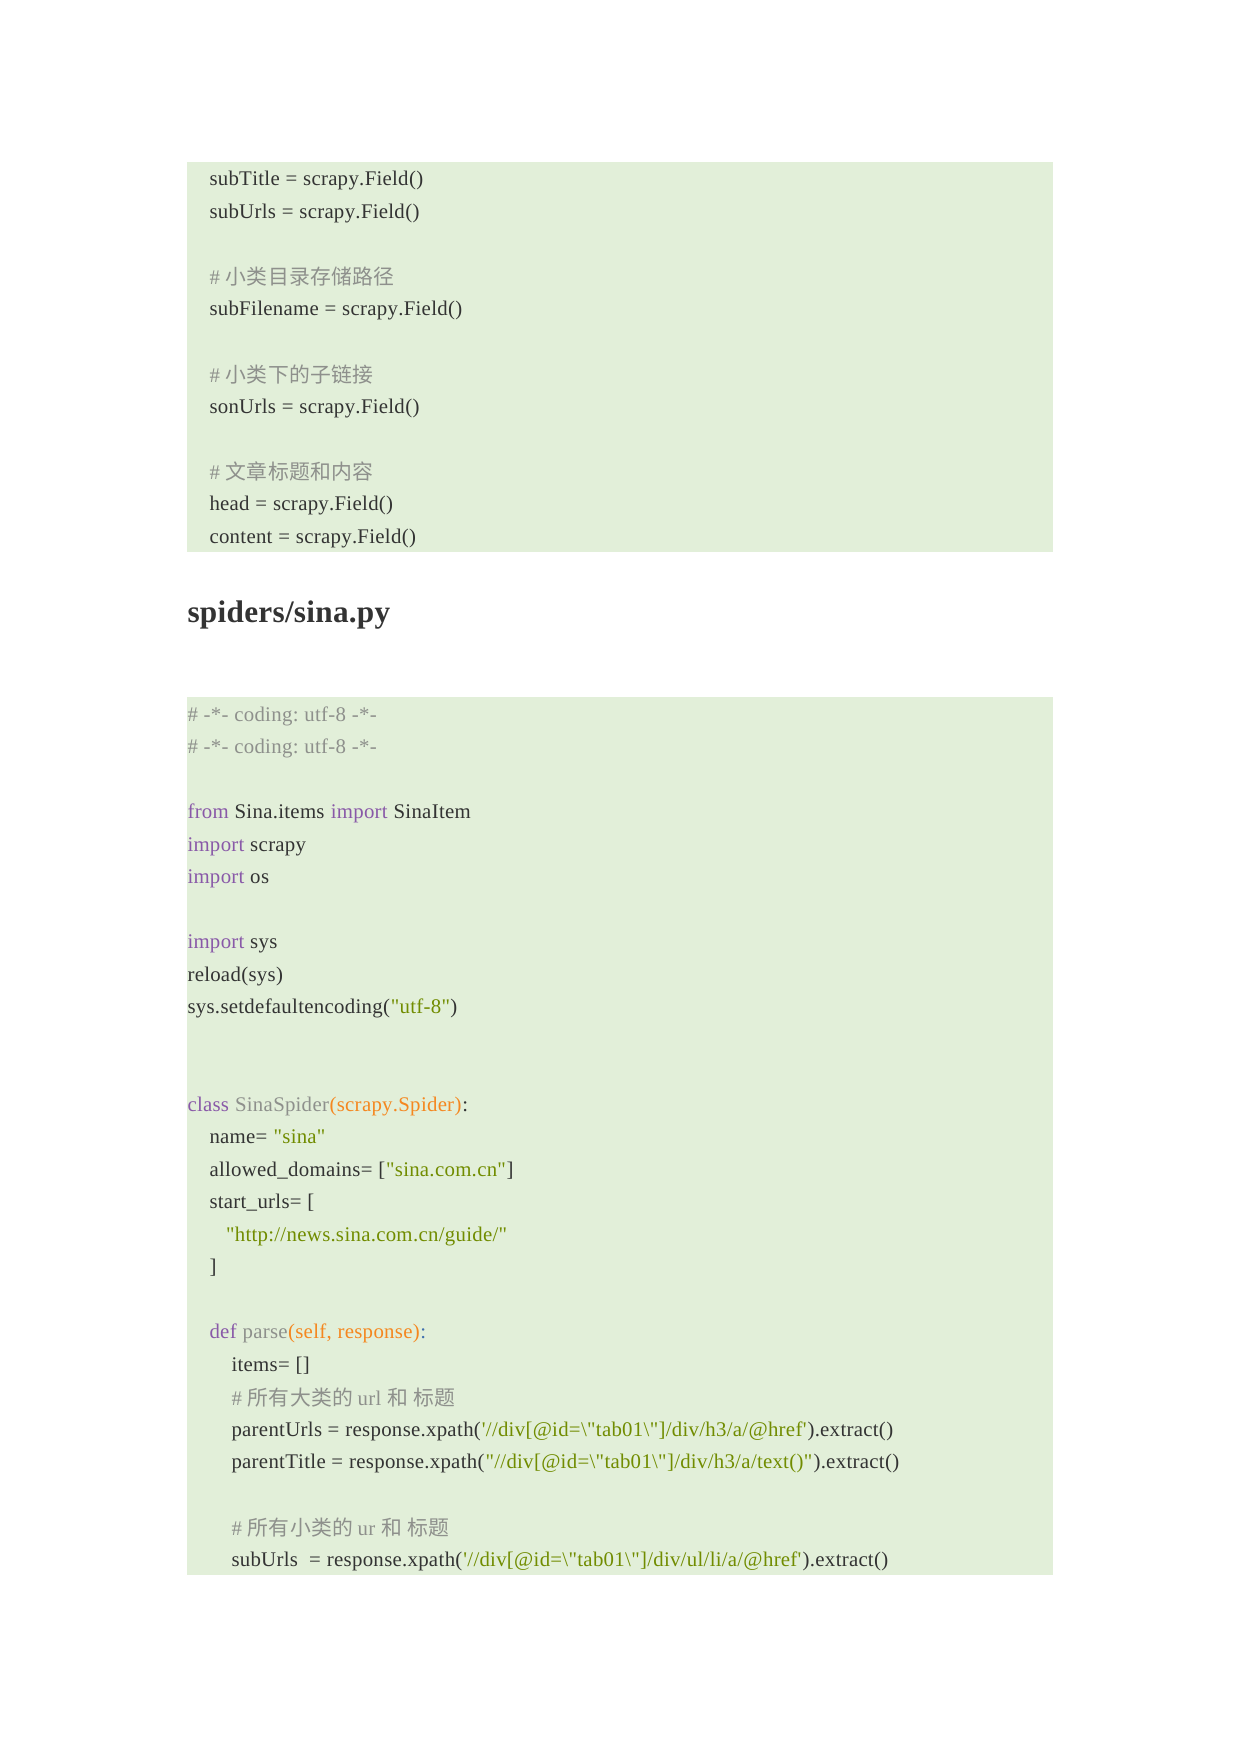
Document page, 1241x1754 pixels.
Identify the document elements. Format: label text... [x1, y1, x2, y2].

text head = scrapy.Field() [187, 487, 1053, 519]
text import os [187, 860, 1053, 892]
text parentTitle = response.xpath("//div[@id=\"tab01\"]/div/h3/a/text()").extract() [187, 1445, 1053, 1477]
text "http://news.sina.com.cn/guide/" [187, 1217, 1053, 1250]
text sonUrls = scrapy.Field() [187, 389, 1053, 422]
text # 小类下的子链接 [187, 357, 1053, 389]
text start_urls= [ [187, 1185, 1053, 1217]
text subUrls = response.xpath('//div[@id=\"tab01\"]/div/ul/li/a/@href').extract() [187, 1542, 1053, 1575]
text subFilename = scrapy.Field() [187, 292, 1053, 324]
text def parse(self, response): [187, 1315, 1053, 1347]
text subTitle = scrapy.Field() [187, 162, 1053, 194]
text class SinaSpider(scrapy.Spider): [187, 1087, 1053, 1120]
text allowed_domains= ["sina.com.cn"] [187, 1152, 1053, 1185]
text from Sina.items import SinaItem [187, 795, 1053, 827]
text subUrls = scrapy.Field() [187, 194, 1053, 227]
text items= [] [187, 1347, 1053, 1380]
text name= "sina" [187, 1120, 1053, 1152]
text # -*- coding: utf-8 -*- [187, 730, 1053, 762]
text # -*- coding: utf-8 -*- [187, 697, 1053, 730]
text sys.setdefaultencoding("utf-8") [187, 990, 1053, 1022]
text # 所有大类的url 和 标题 [187, 1380, 1053, 1412]
text parentUrls = response.xpath('//div[@id=\"tab01\"]/div/h3/a/@href').extract() [187, 1412, 1053, 1445]
text reload(sys) [187, 957, 1053, 990]
text # 所有小类的ur 和 标题 [187, 1510, 1053, 1542]
text content = scrapy.Field() [187, 519, 1053, 552]
text # 文章标题和内容 [187, 454, 1053, 487]
text # 小类目录存储路径 [187, 259, 1053, 292]
text import scrapy [187, 827, 1053, 860]
subtitle spiders/sina.py [187, 579, 1053, 644]
text ] [187, 1250, 1053, 1282]
text import sys [187, 925, 1053, 957]
